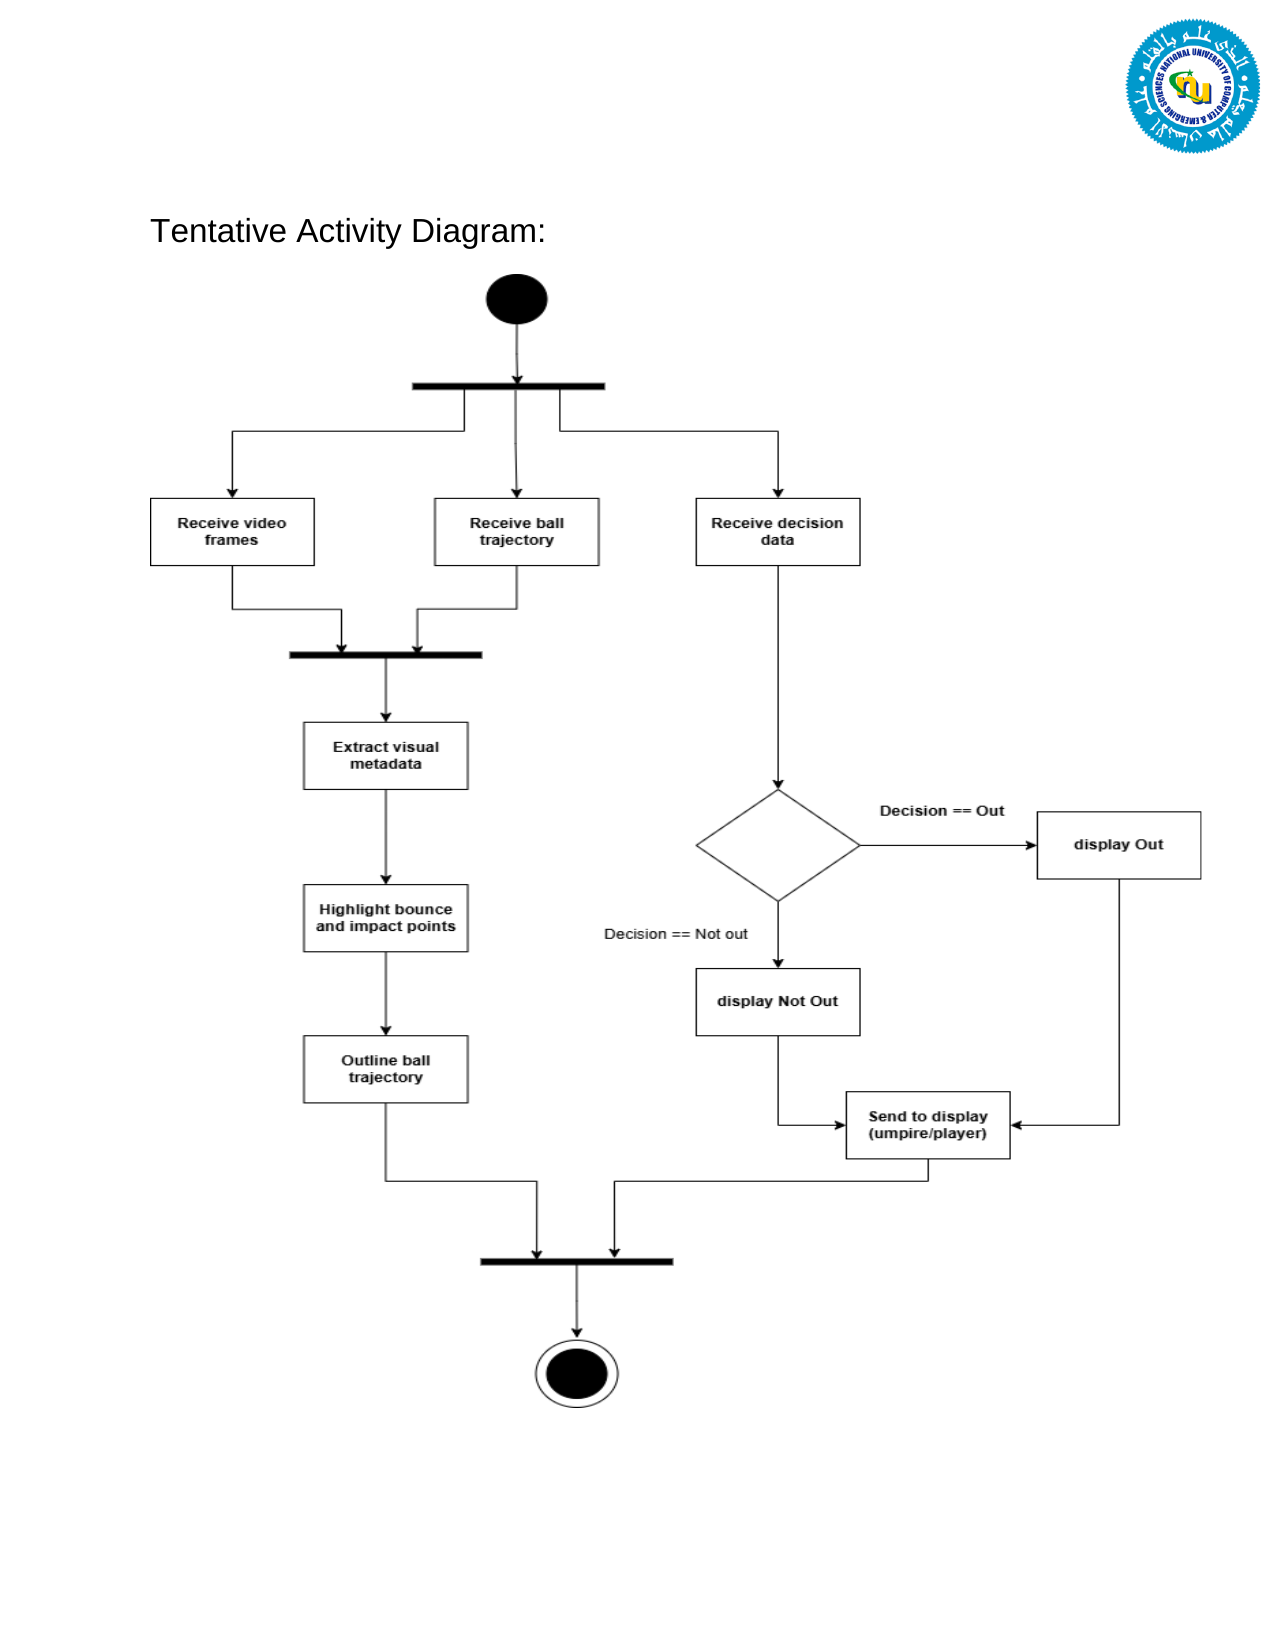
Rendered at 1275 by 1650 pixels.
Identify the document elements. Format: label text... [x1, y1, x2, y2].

picture [150, 274, 1202, 1408]
picture [1169, 128, 1187, 137]
picture [1239, 86, 1247, 109]
picture [1153, 46, 1233, 126]
picture [1147, 106, 1154, 114]
picture [1229, 51, 1234, 59]
picture [1141, 87, 1147, 99]
picture [1167, 40, 1175, 47]
subtitle Tentative Activity Diagram: [150, 211, 1125, 249]
picture [1184, 35, 1207, 41]
picture [1152, 48, 1160, 60]
picture [1125, 18, 1261, 154]
picture [1208, 128, 1218, 136]
picture [1199, 93, 1261, 154]
